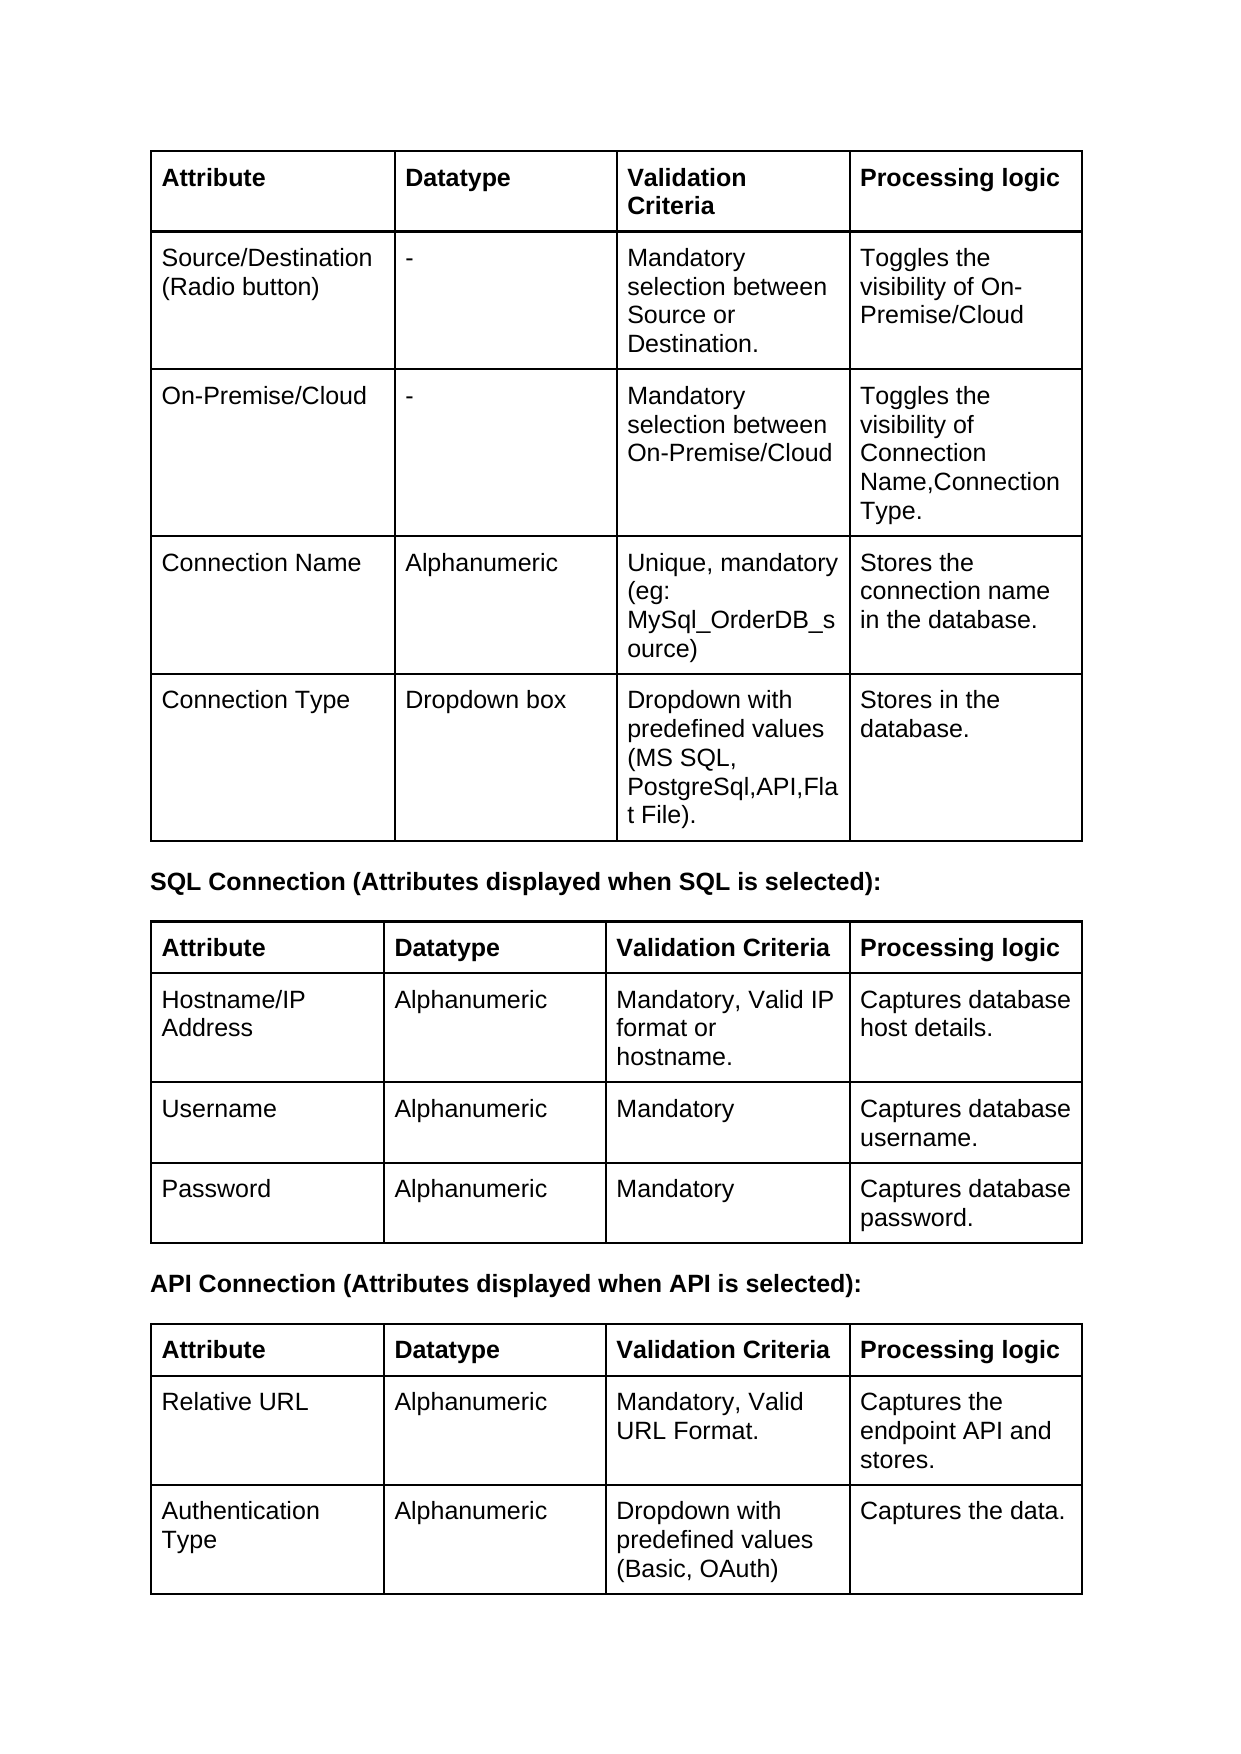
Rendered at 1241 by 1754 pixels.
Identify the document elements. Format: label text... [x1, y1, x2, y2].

table_cell Dropdown box [396, 675, 616, 839]
table_cell Hostname/IP Address [152, 974, 383, 1081]
table_cell Relative URL [152, 1377, 383, 1484]
table_header Datatype [396, 152, 616, 230]
table_header Attribute [152, 1325, 383, 1374]
table_cell Toggles the visibility of Connection Name,Connection Type. [851, 370, 1081, 535]
table_cell Captures database username. [851, 1083, 1081, 1162]
table_cell Unique, mandatory (eg: MySql_OrderDB_source) [618, 537, 849, 673]
table_cell Mandatory, Valid IP format or hostname. [607, 974, 849, 1081]
table_cell Alphanumeric [385, 974, 605, 1081]
table_cell Captures database host details. [851, 974, 1081, 1081]
table_cell Mandatory [607, 1083, 849, 1162]
table_cell Mandatory selection between On-Premise/Cloud [618, 370, 849, 535]
table_cell Toggles the visibility of On-Premise/Cloud [851, 233, 1081, 368]
table_header Processing logic [851, 152, 1081, 230]
table_cell Dropdown with predefined values (MS SQL, PostgreSql,API,Flat File). [618, 675, 849, 839]
table_header Validation Criteria [618, 152, 849, 230]
table_cell Captures the data. [851, 1486, 1081, 1593]
table_cell Alphanumeric [385, 1083, 605, 1162]
table_cell Connection Type [152, 675, 394, 839]
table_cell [607, 1486, 849, 1593]
table_cell Mandatory selection between Source or Destination. [618, 233, 849, 368]
text API Connection (Attributes displayed when API is selected): [150, 1269, 1090, 1298]
table_cell Connection Name [152, 537, 394, 673]
table_header Validation Criteria [607, 1325, 849, 1374]
table_header Validation Criteria [607, 923, 849, 972]
table_header Datatype [385, 1325, 605, 1374]
table_cell Stores the connection name in the database. [851, 537, 1081, 673]
table_header Attribute [152, 923, 383, 972]
table_cell Authentication Type [152, 1486, 383, 1593]
table_cell Captures database password. [851, 1164, 1081, 1242]
table_cell Password [152, 1164, 383, 1242]
table_header Processing logic [851, 1325, 1081, 1374]
text SQL Connection (Attributes displayed when SQL is selected): [150, 867, 1090, 895]
table_cell Mandatory [607, 1164, 849, 1242]
table_header Datatype [385, 923, 605, 972]
table_cell Alphanumeric [385, 1377, 605, 1484]
table_cell - [396, 370, 616, 535]
table_cell Alphanumeric [396, 537, 616, 673]
table_cell Alphanumeric [385, 1486, 605, 1593]
table_cell Alphanumeric [385, 1164, 605, 1242]
table_cell Captures the endpoint API and stores. [851, 1377, 1081, 1484]
table_cell Source/Destination (Radio button) [152, 233, 394, 368]
table_cell - [396, 233, 616, 368]
table_header Processing logic [851, 923, 1081, 972]
table_cell On-Premise/Cloud [152, 370, 394, 535]
table_cell Mandatory, Valid URL Format. [607, 1377, 849, 1484]
table_header Attribute [152, 152, 394, 230]
table_cell Stores in the database. [851, 675, 1081, 839]
table_cell Username [152, 1083, 383, 1162]
